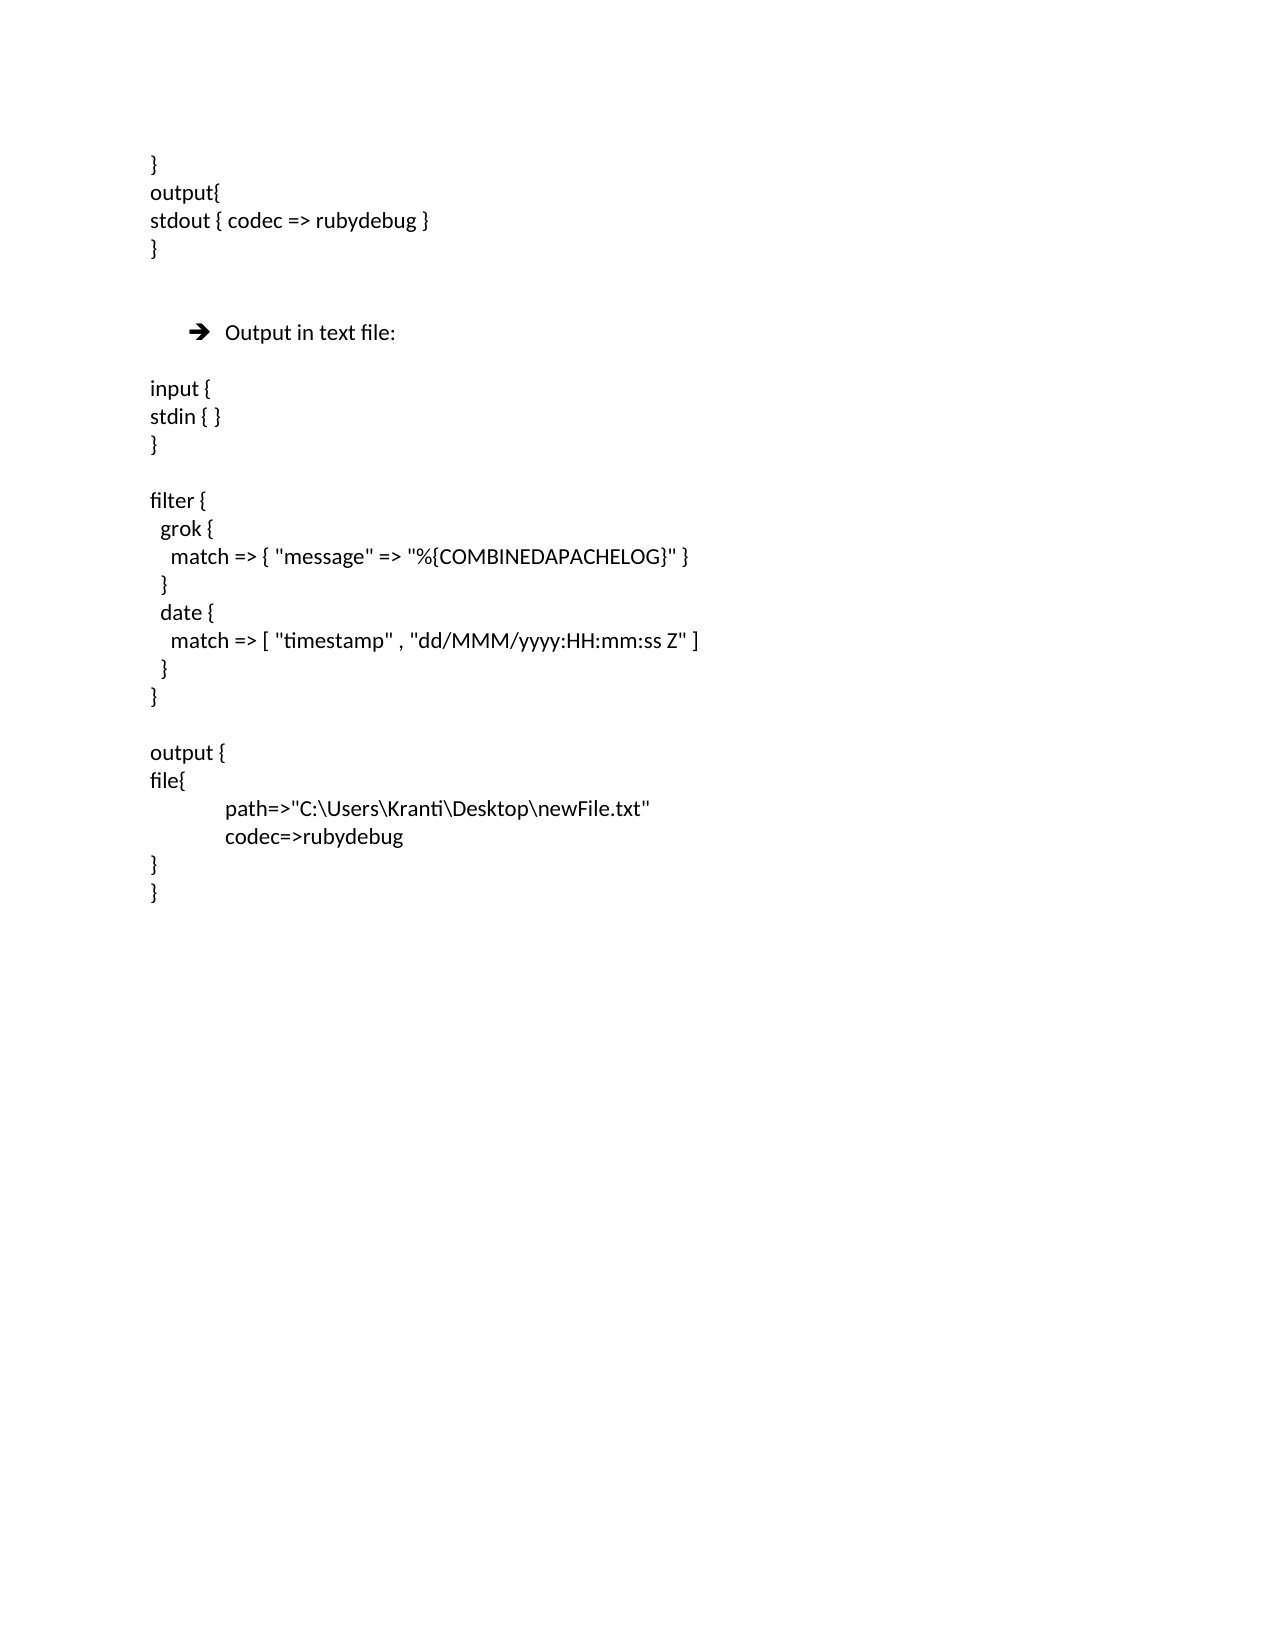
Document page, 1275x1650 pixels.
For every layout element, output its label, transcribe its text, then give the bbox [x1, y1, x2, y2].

text } [150, 150, 1125, 178]
text } [150, 878, 1125, 907]
text } [150, 851, 1125, 878]
text match => [ "timestamp" , "dd/MMM/yyyy:HH:mm:ss Z" ] [150, 626, 1125, 654]
text stdout { codec => rubydebug } [150, 206, 1125, 234]
text file{ [150, 766, 1125, 794]
list Output in text file: [187, 318, 1125, 346]
text input { [150, 374, 1125, 402]
text output{ [150, 178, 1125, 206]
text grok { [150, 514, 1125, 542]
text } [150, 430, 1125, 458]
text output { [150, 738, 1125, 766]
text stdin { } [150, 402, 1125, 430]
text } [150, 682, 1125, 710]
text match => { "message" => "%{COMBINEDAPACHELOG}" } [150, 542, 1125, 570]
text } [150, 654, 1125, 682]
text codec=>rubydebug [150, 822, 1125, 851]
text filter { [150, 486, 1125, 514]
text } [150, 234, 1125, 262]
text date { [150, 598, 1125, 626]
text path=>"C:\Users\Kranti\Desktop\newFile.txt" [150, 794, 1125, 822]
text } [150, 570, 1125, 598]
